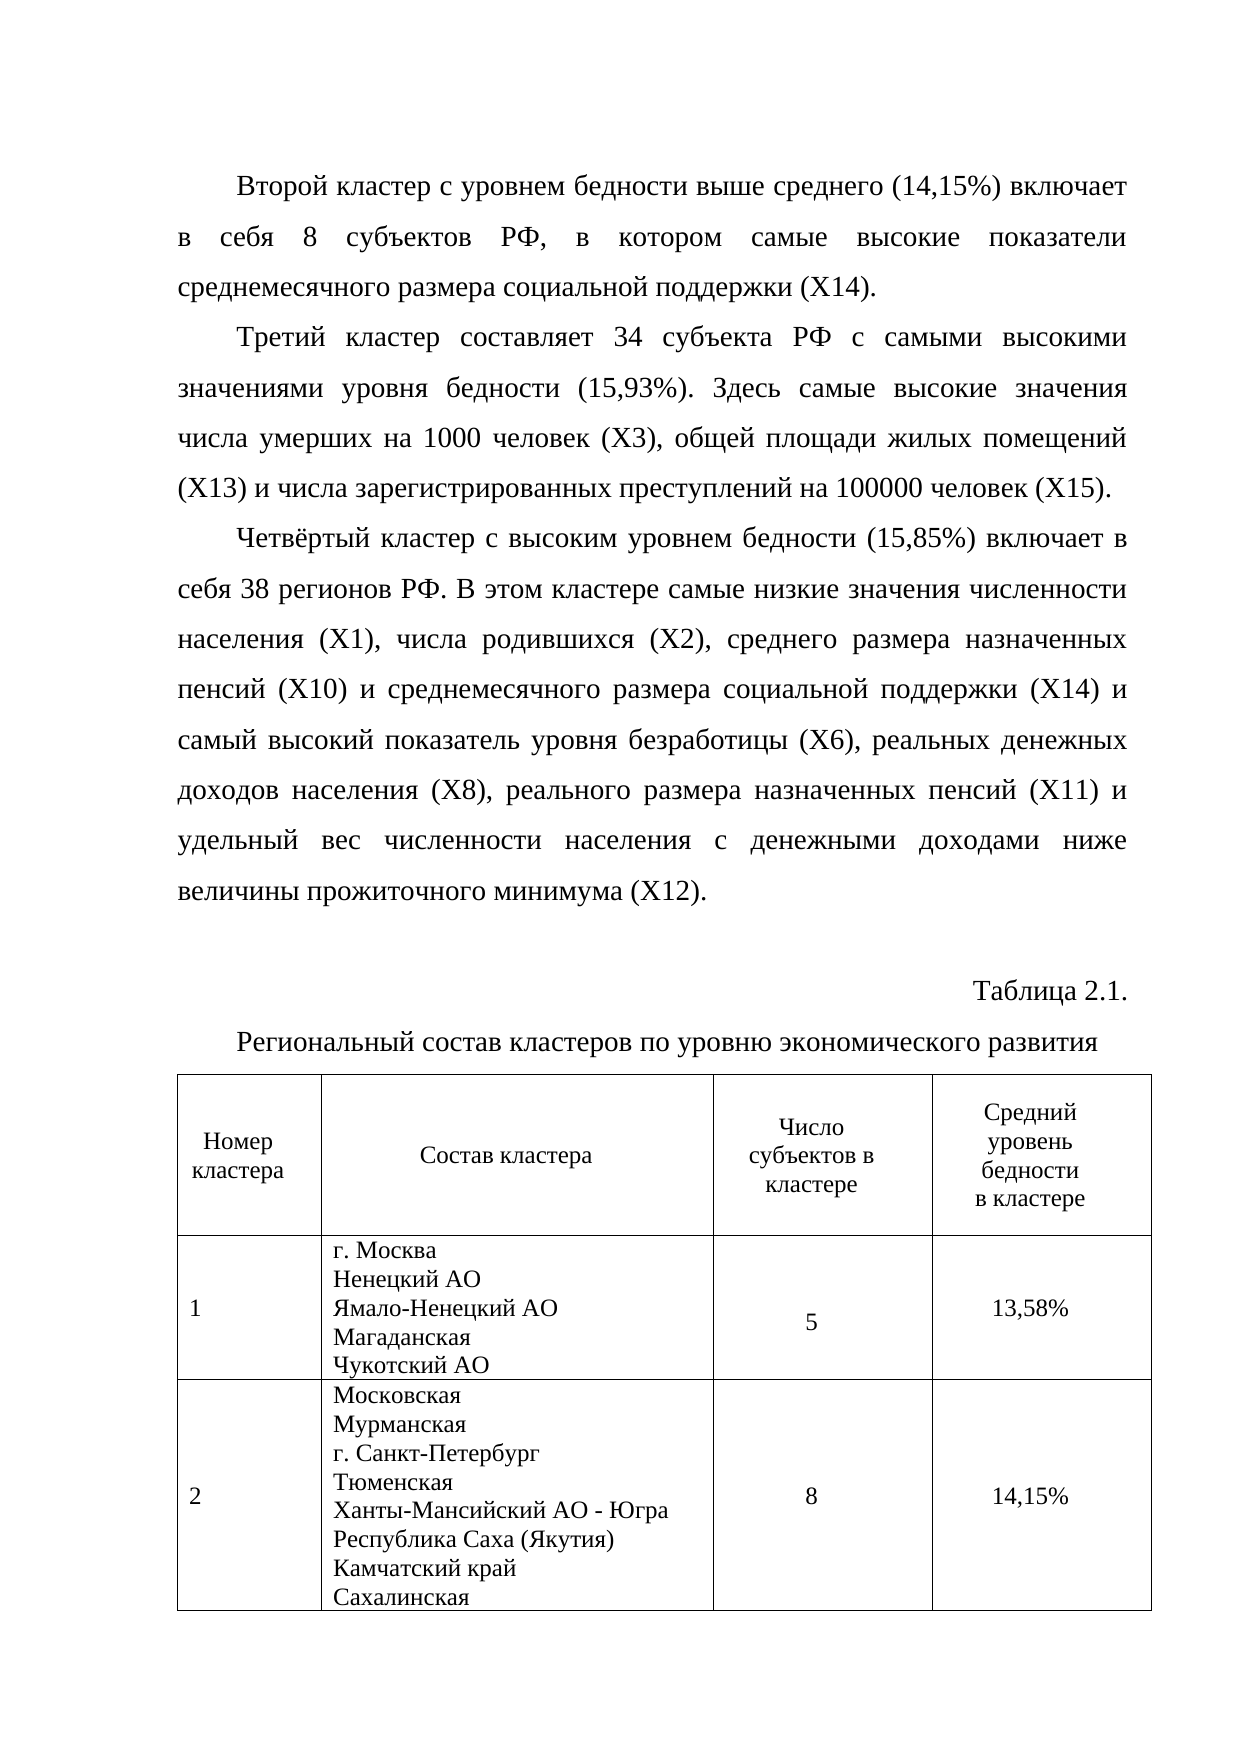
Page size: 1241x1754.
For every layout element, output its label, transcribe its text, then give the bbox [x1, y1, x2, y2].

text Региональный состав кластеров по уровню экономического развития [177, 1024, 1128, 1057]
text Четвёртый кластер с высоким уровнем бедности (15,85%) включает в себя 38 регионов РФ. В этом кластере самые низкие значения численности населения (Х1), числа родившихся (Х2), среднего размера назначенных пенсий (Х10) и среднемесячного размера социальной поддержки (Х14) и самый высокий показатель уровня безработицы (Х6), реальных денежных доходов населения (Х8), реального размера назначенных пенсий (Х11) и удельный вес численности населения с денежными доходами ниже величины прожиточного минимума (Х12). [177, 521, 1128, 906]
table_header Номер кластера [178, 1075, 321, 1234]
table_header Число субъектов в кластере [714, 1075, 932, 1234]
table_cell 14,15% [933, 1380, 1151, 1610]
text Таблица 2.1. [177, 973, 1128, 1007]
table_cell г. Москва Ненецкий АО Ямало-Ненецкий АО Магаданская Чукотский АО [322, 1236, 713, 1379]
table_header Состав кластера [322, 1075, 713, 1234]
table_cell 13,58% [933, 1236, 1151, 1379]
table_header Средний уровень бедности в кластере [933, 1075, 1151, 1234]
text Второй кластер с уровнем бедности выше среднего (14,15%) включает в себя 8 субъектов РФ, в котором самые высокие показатели среднемесячного размера социальной поддержки (Х14). [177, 168, 1128, 303]
table_cell 5 [714, 1236, 932, 1379]
text Третий кластер составляет 34 субъекта РФ с самыми высокими значениями уровня бедности (15,93%). Здесь самые высокие значения числа умерших на 1000 человек (Х3), общей площади жилых помещений (Х13) и числа зарегистрированных преступлений на 100000 человек (Х15). [177, 319, 1128, 504]
table_cell Московская Мурманская г. Санкт-Петербург Тюменская Ханты-Мансийский АО - Югра Республика Саха (Якутия) Камчатский край Сахалинская [322, 1380, 713, 1610]
table_cell 8 [714, 1380, 932, 1610]
table_cell 1 [178, 1236, 321, 1379]
table_cell 2 [178, 1380, 321, 1610]
